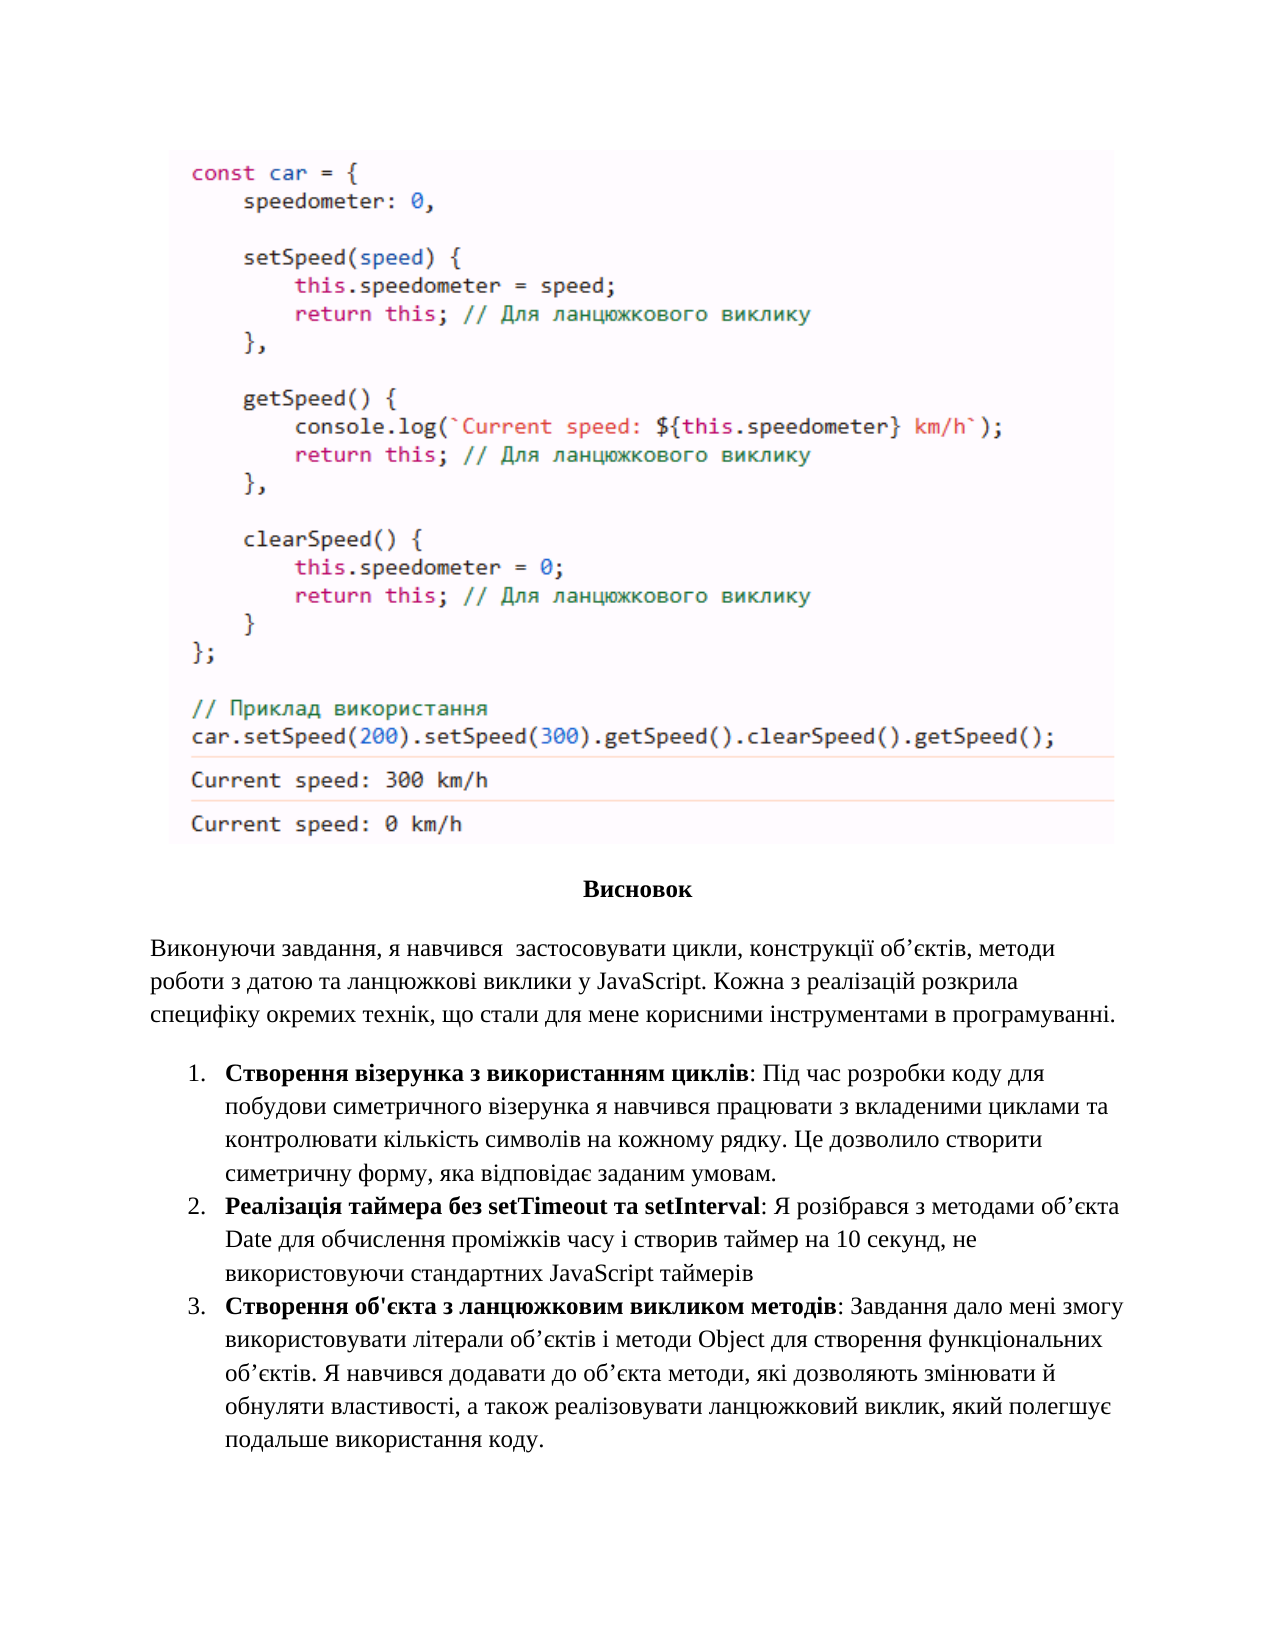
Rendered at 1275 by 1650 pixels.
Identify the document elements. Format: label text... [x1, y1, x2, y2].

text Виконуючи завдання, я навчився застосовувати цикли, конструкції об’єктів, методи роботи з датою та ланцюжкові виклики у JavaScript. Кожна з реалізацій розкрила специфіку окремих технік, що стали для мене корисними інструментами в програмуванні. [150, 933, 1125, 1028]
list Створення об'єкта з ланцюжковим викликом методів: Завдання дало мені змогу використовувати літерали об’єктів і методи Object для створення функціональних об’єктів. Я навчився додавати до об’єкта методи, які дозволяють змінювати й обнуляти властивості, а також реалізовувати ланцюжковий виклик, який полегшує подальше використання коду. [187, 1291, 1125, 1453]
text Висновок [150, 874, 1125, 903]
list Реалізація таймера без setTimeout та setInterval: Я розібрався з методами об’єкта Date для обчислення проміжків часу і створив таймер на 10 секунд, не використовуючи стандартних JavaScript таймерів [187, 1191, 1125, 1286]
list Створення візерунка з використанням циклів: Під час розробки коду для побудови симетричного візерунка я навчився працювати з вкладеними циклами та контролювати кількість символів на кожному рядку. Це дозволило створити симетричну форму, яка відповідає заданим умовам. [187, 1058, 1125, 1186]
